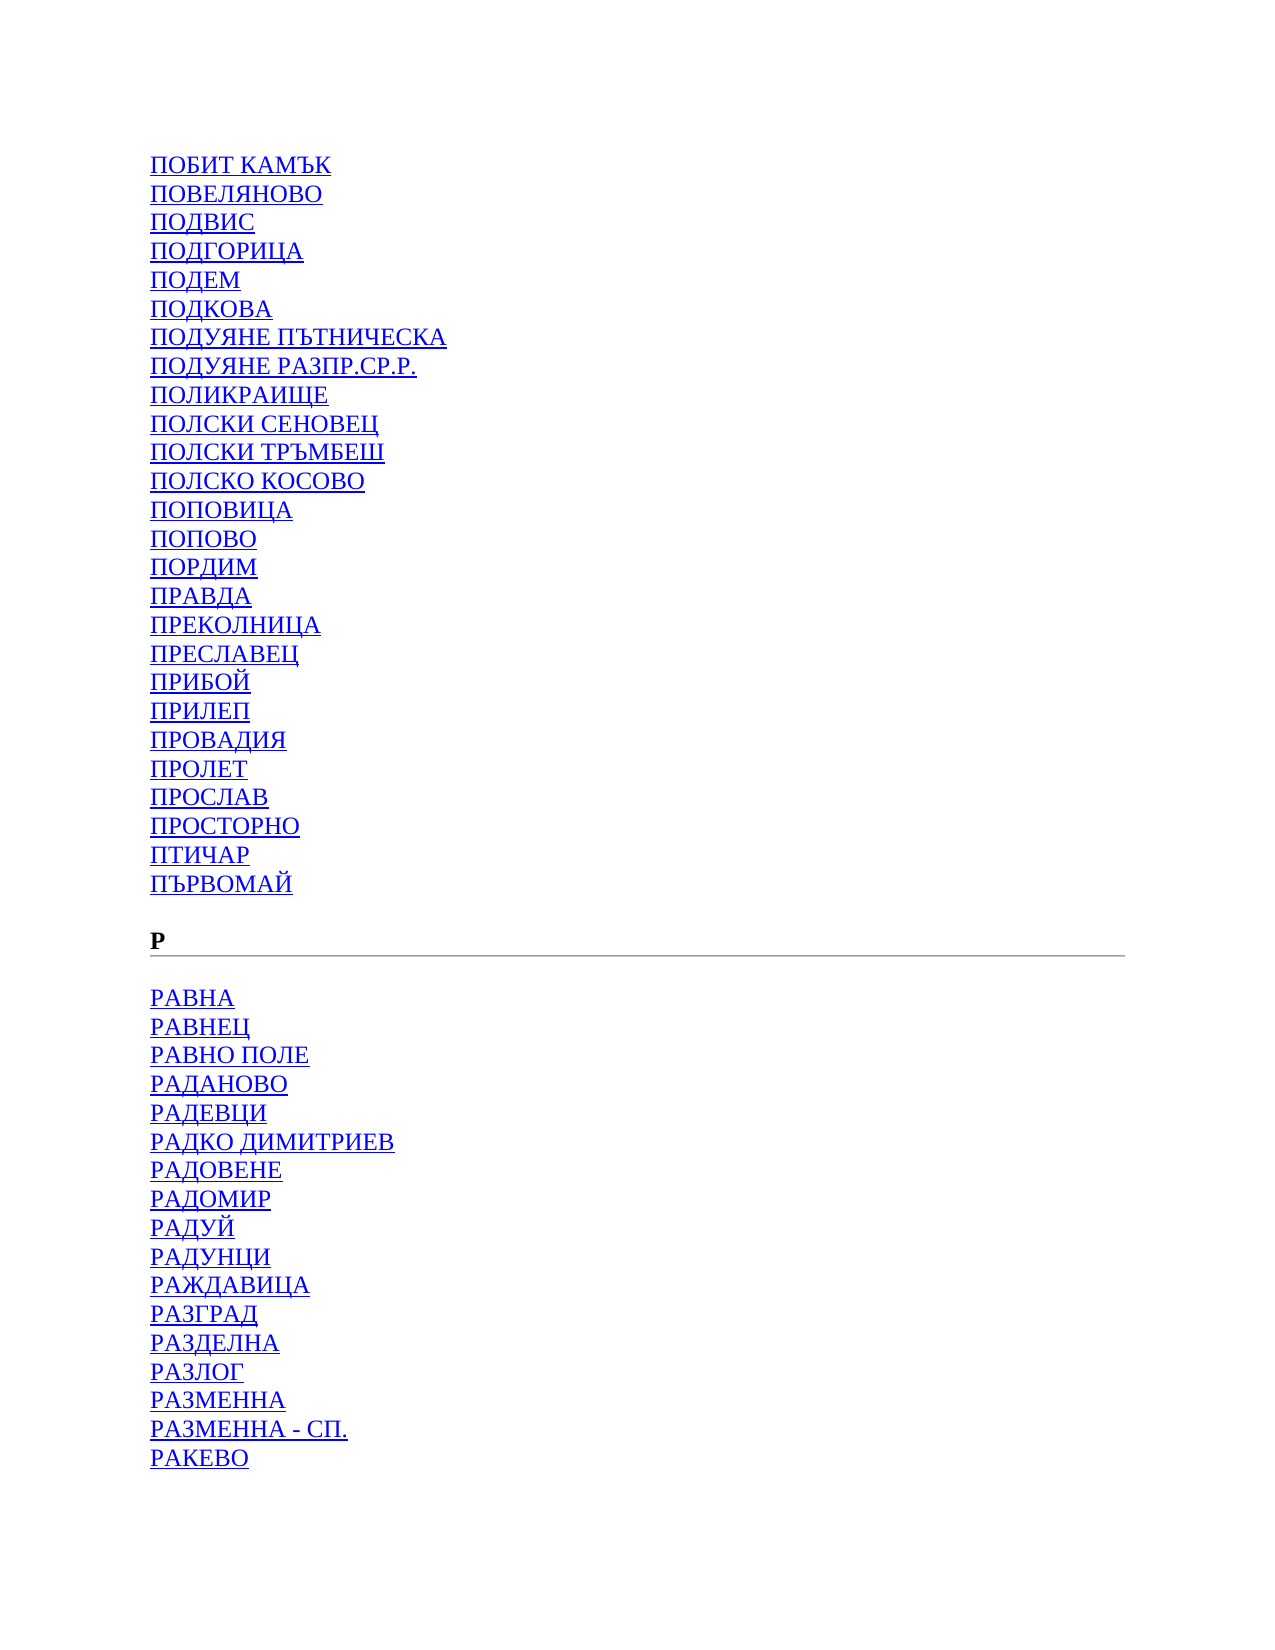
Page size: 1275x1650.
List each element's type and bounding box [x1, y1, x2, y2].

text [150, 983, 1125, 1472]
text [150, 150, 1125, 955]
